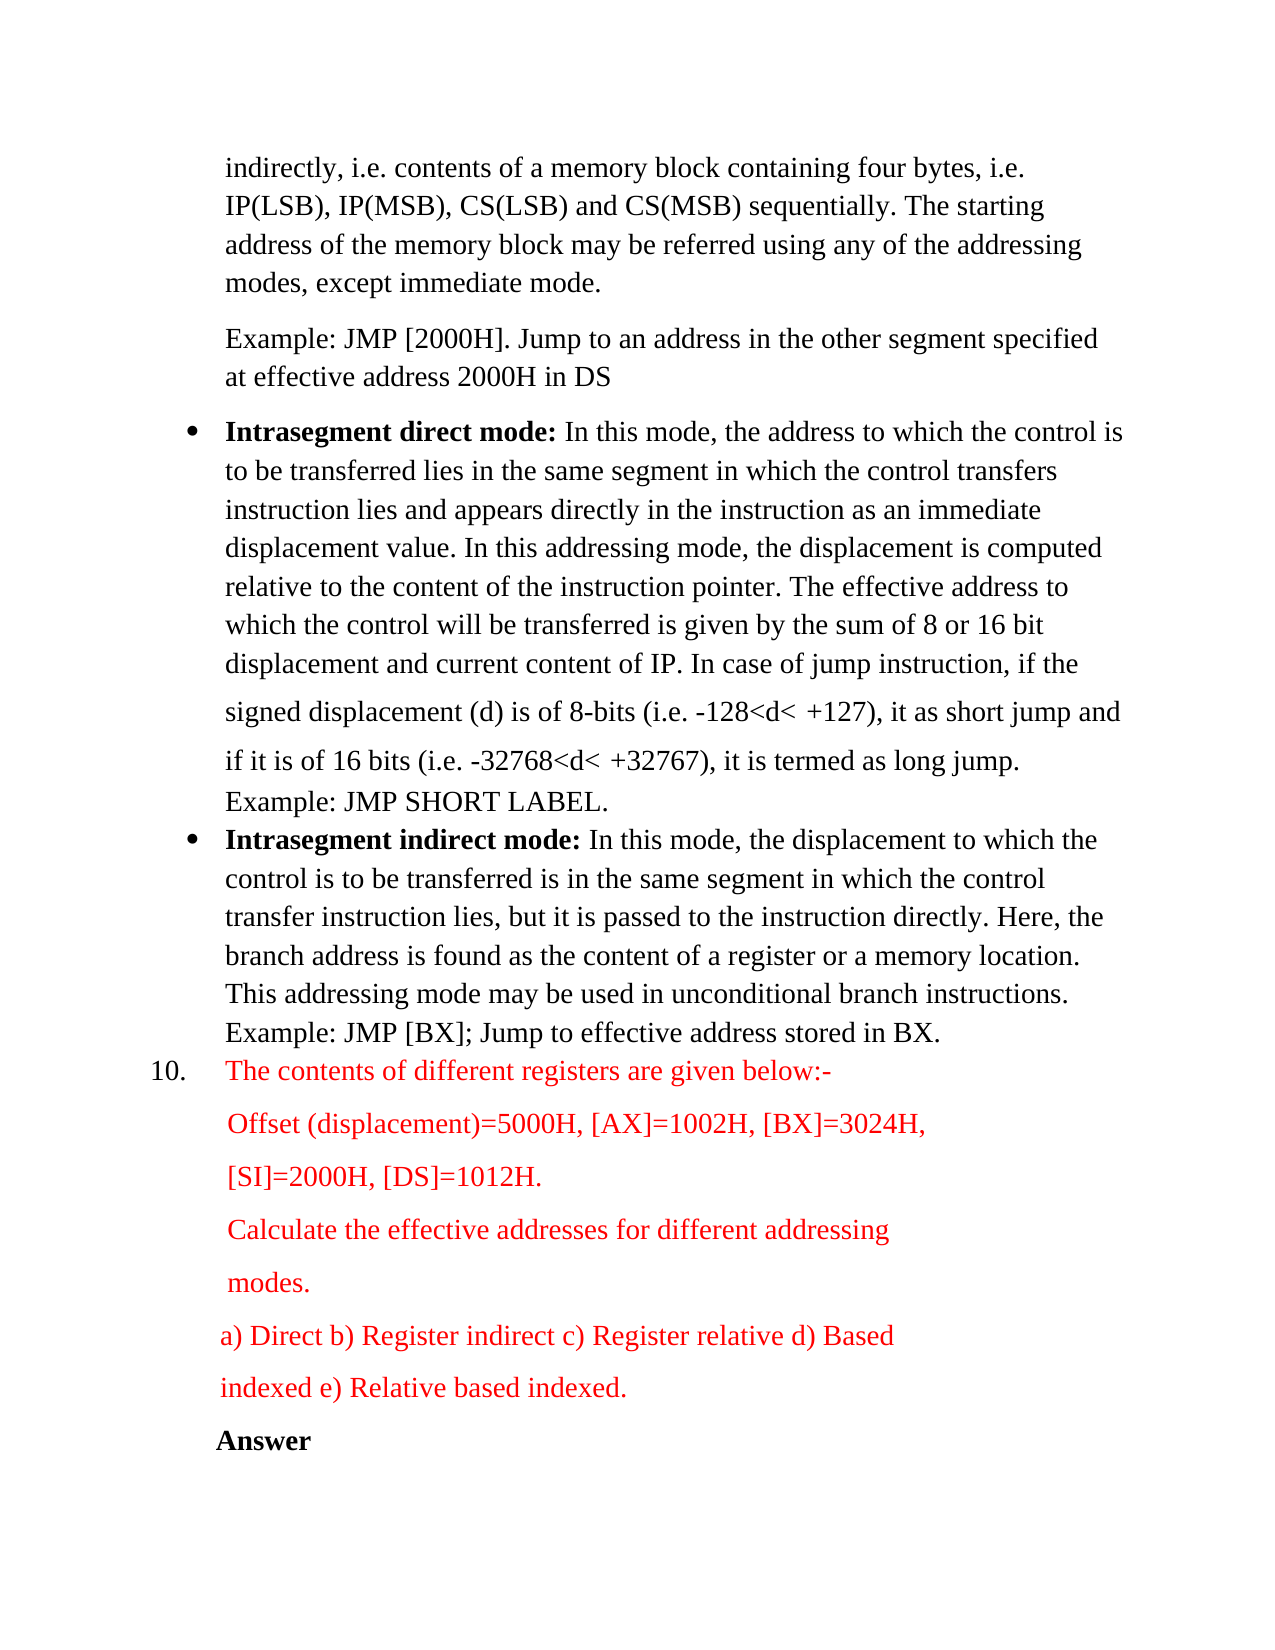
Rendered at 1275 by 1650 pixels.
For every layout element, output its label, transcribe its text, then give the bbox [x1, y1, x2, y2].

text Answer [216, 1423, 1125, 1457]
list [187, 150, 1125, 299]
text Example: JMP [2000H]. Jump to an address in the other segment specified at effective address 2000H in DS [225, 321, 1125, 393]
text [SI]=2000H, [DS]=1012H. [169, 1159, 1125, 1193]
text indexed e) Relative based indexed. [169, 1370, 1125, 1404]
list The contents of different registers are given below:- [150, 1053, 1125, 1087]
text Offset (displacement)=5000H, [AX]=1002H, [BX]=3024H, [169, 1106, 1125, 1140]
list Intrasegment direct mode: In this mode, the address to which the control is to be transferred lies in the same segment in which the control transfers instruction lies and appears directly in the instruction as an immediate displacement value. In this addressing mode, the displacement is computed relative to the content of the instruction pointer. The effective address to which the control will be transferred is given by the sum of 8 or 16 bit displacement and current content of IP. In case of jump instruction, if the signed displacement (d) is of 8-bits (i.e. -128<d< +127), it as short jump and if it is of 16 bits (i.e. -32768<d< +32767), it is termed as long jump. Example: JMP SHORT LABEL. [187, 414, 1125, 817]
text a) Direct b) Register indirect c) Register relative d) Based [169, 1318, 1125, 1351]
list Intrasegment indirect mode: In this mode, the displacement to which the control is to be transferred is in the same segment in which the control transfer instruction lies, but it is passed to the instruction directly. Here, the branch address is found as the content of a register or a memory location. This addressing mode may be used in unconditional branch instructions. Example: JMP [BX]; Jump to effective address stored in BX. [187, 822, 1125, 1048]
text modes. [169, 1265, 1125, 1298]
text Calculate the effective addresses for different addressing [169, 1212, 1125, 1246]
